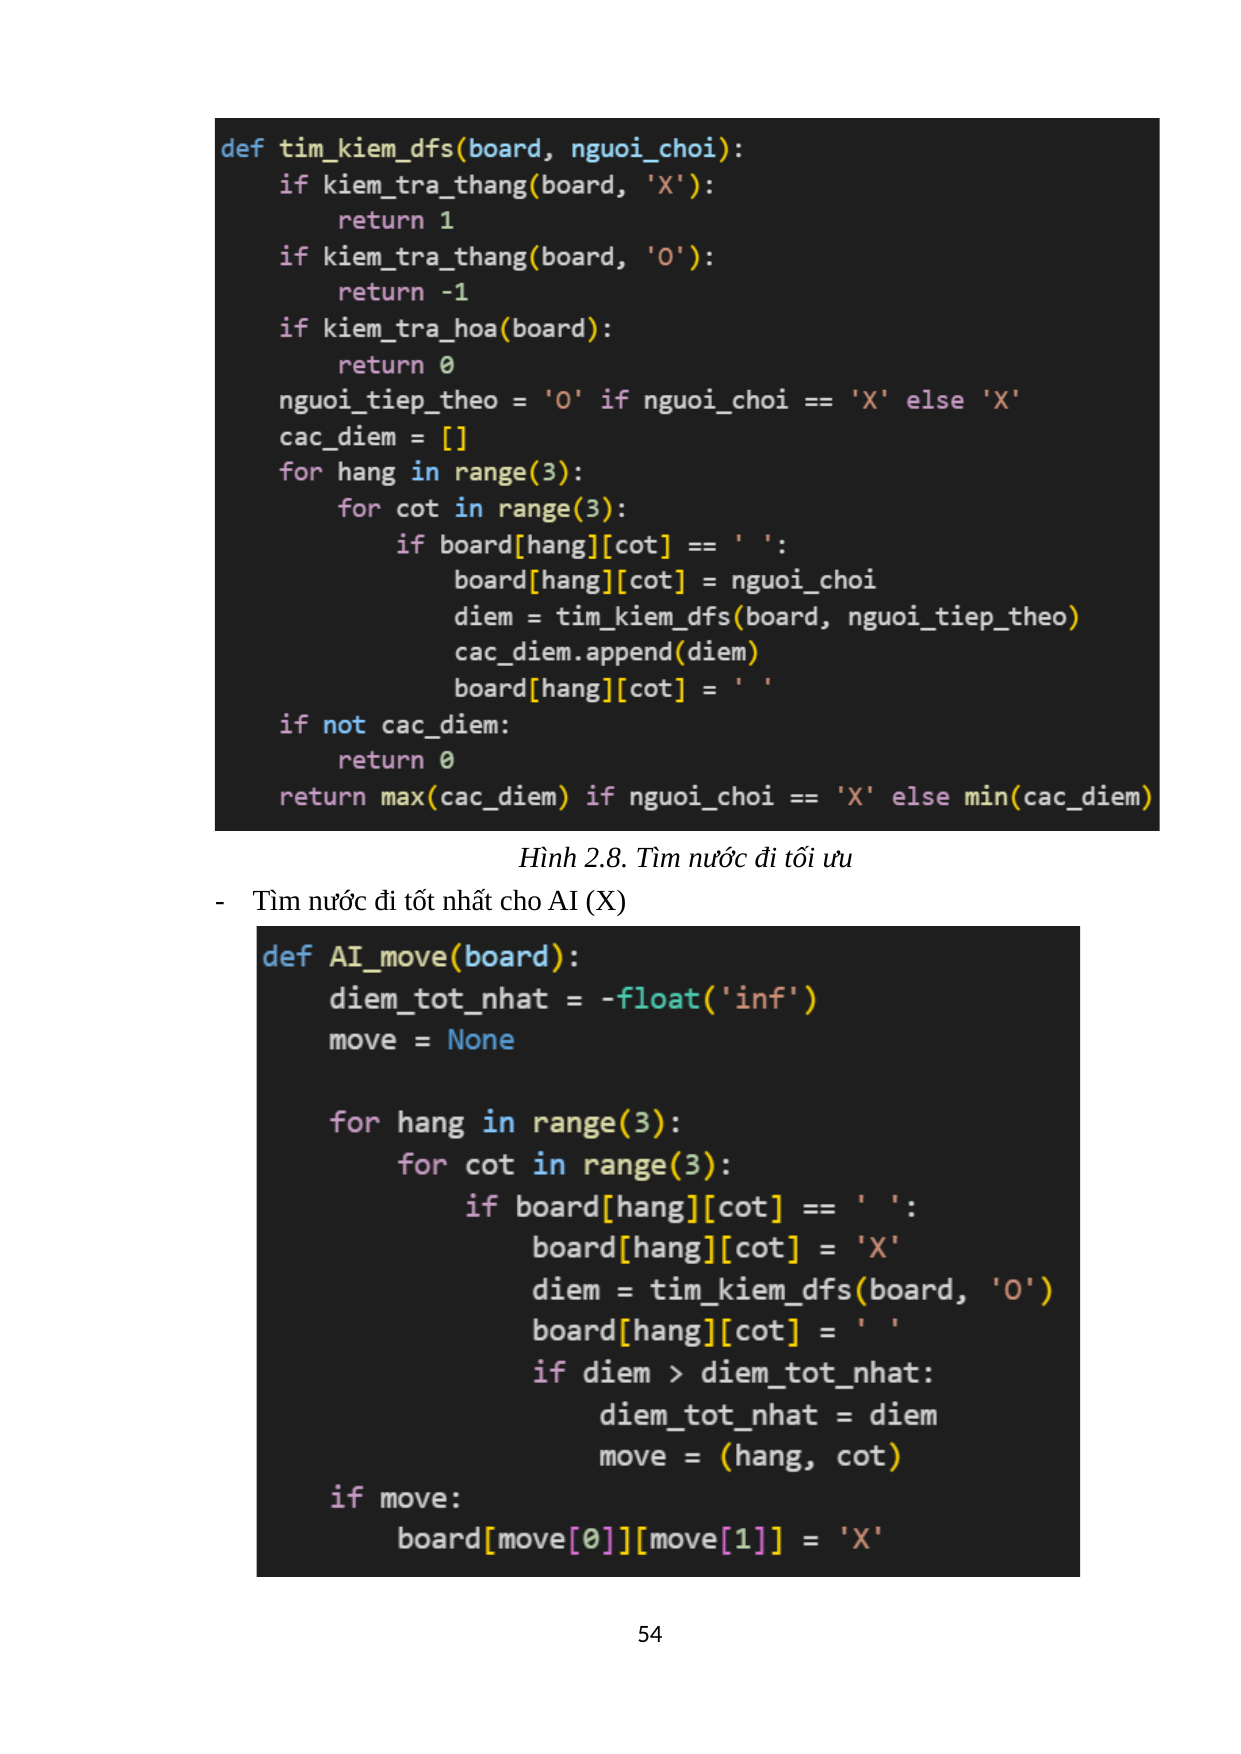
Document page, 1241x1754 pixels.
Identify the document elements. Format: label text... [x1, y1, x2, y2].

picture [214, 118, 1160, 831]
text Hình 2.8. Tìm nước đi tối ưu [177, 840, 1122, 873]
list Tìm nước đi tốt nhất cho AI (X) [215, 883, 1122, 917]
picture [256, 926, 1081, 1577]
